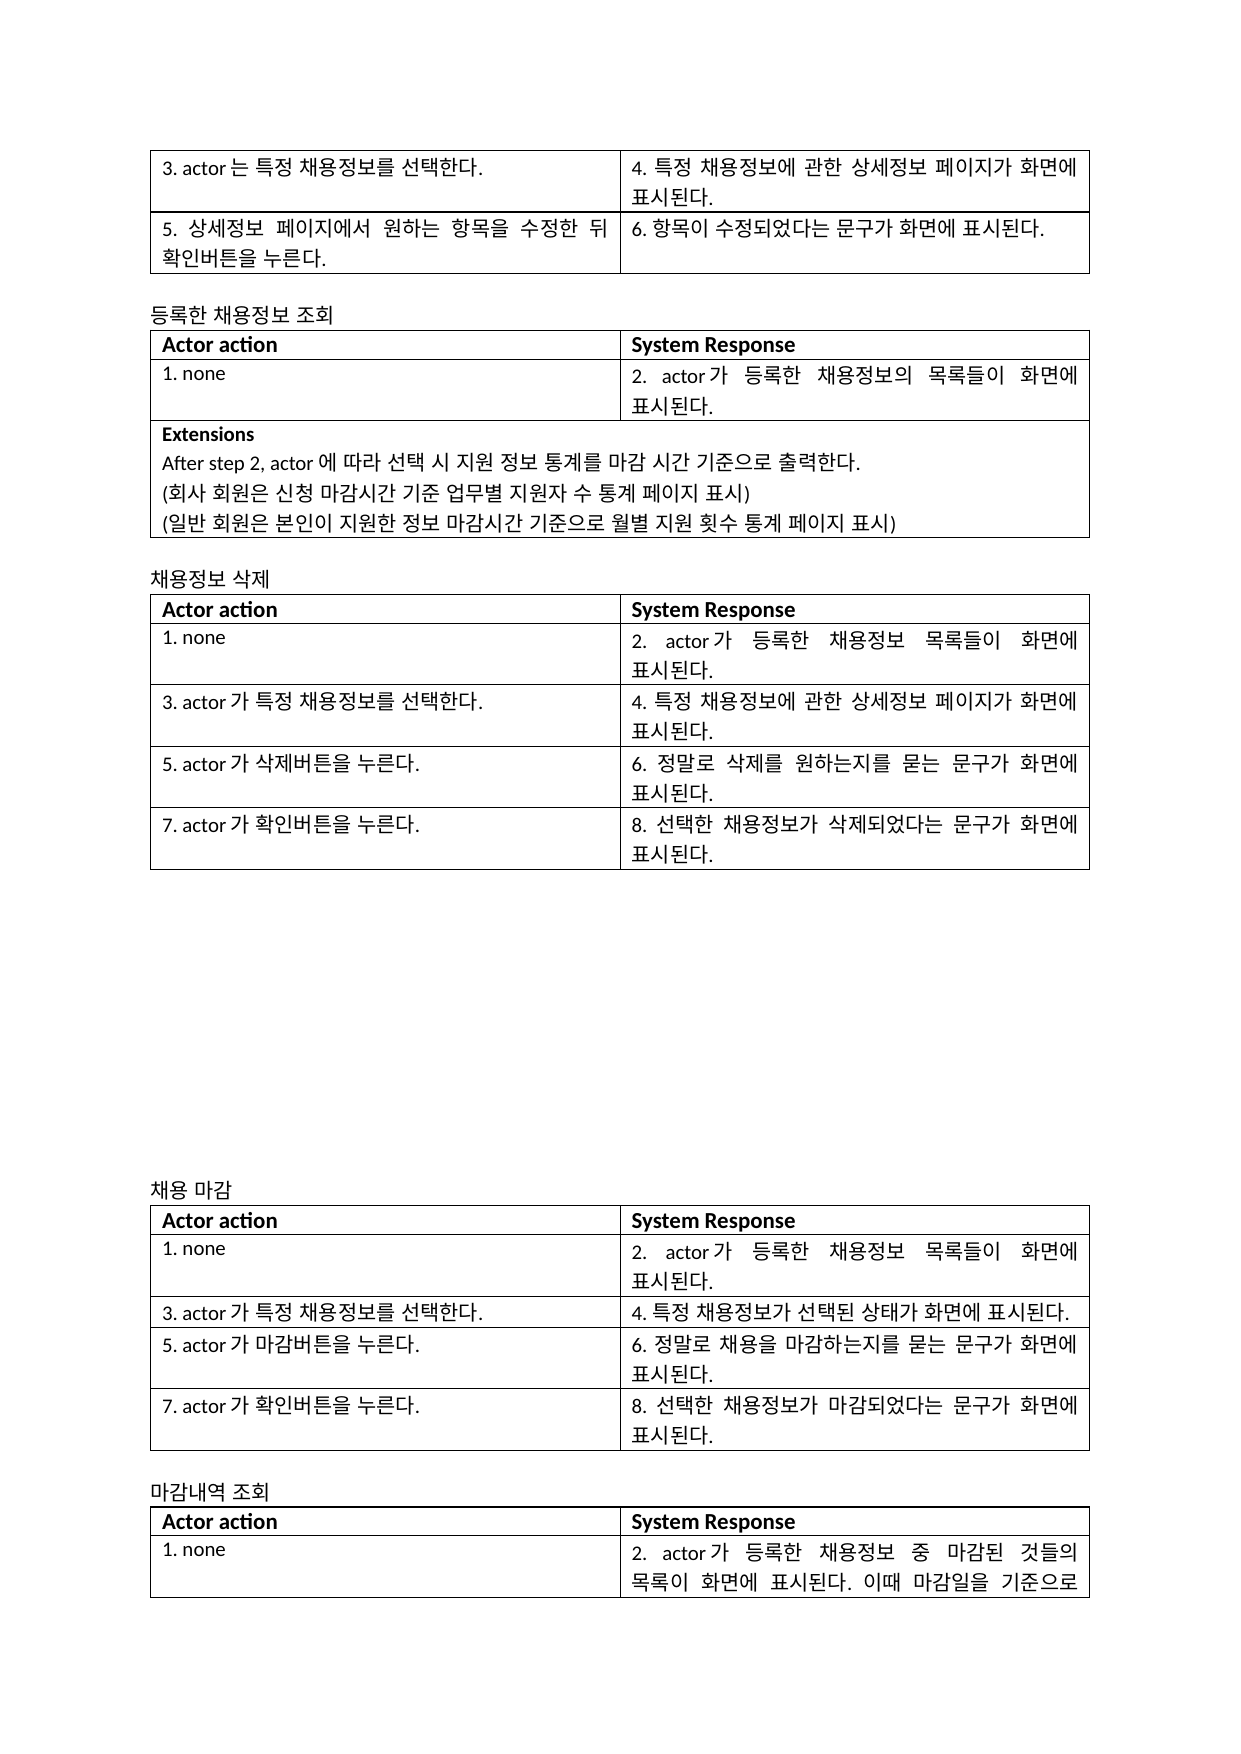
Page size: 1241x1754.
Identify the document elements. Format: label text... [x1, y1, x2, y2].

table_cell 3. actor가 특정 채용정보를 선택한다. [151, 1297, 620, 1327]
table_cell 5. actor가 마감버튼을 누른다. [151, 1328, 620, 1388]
table_header System Response [621, 595, 1089, 623]
table_header System Response [621, 1508, 1089, 1535]
table_cell 2. actor가 등록한 채용정보 목록들이 화면에 표시된다. [621, 1235, 1089, 1296]
table_cell 5. actor가 삭제버튼을 누른다. [151, 747, 620, 807]
table_header System Response [621, 331, 1089, 359]
table_cell 1. none [151, 624, 620, 684]
table_cell 6. 항목이 수정되었다는 문구가 화면에 표시된다. [621, 213, 1089, 273]
table_cell 5. 상세정보 페이지에서 원하는 항목을 수정한 뒤 확인버튼을 누른다. [151, 213, 620, 273]
table_cell 1. none [151, 1235, 620, 1296]
table_cell 4. 특정 채용정보가 선택된 상태가 화면에 표시된다. [621, 1297, 1089, 1327]
table_header Actor action [151, 1508, 620, 1535]
table_cell 2. actor가 등록한 채용정보의 목록들이 화면에 표시된다. [621, 360, 1089, 420]
table_header Actor action [151, 331, 620, 359]
table_header System Response [621, 1206, 1089, 1234]
table_cell 8. 선택한 채용정보가 마감되었다는 문구가 화면에 표시된다. [621, 1389, 1089, 1450]
table_cell 2. actor가 등록한 채용정보 목록들이 화면에 표시된다. [621, 624, 1089, 684]
table_cell 6. 정말로 채용을 마감하는지를 묻는 문구가 화면에 표시된다. [621, 1328, 1089, 1388]
table_header Actor action [151, 595, 620, 623]
text 등록한 채용정보 조회 [150, 299, 1090, 329]
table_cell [621, 1536, 1089, 1597]
table_cell 4. 특정 채용정보에 관한 상세정보 페이지가 화면에 표시된다. [621, 151, 1089, 211]
table_cell 7. actor가 확인버튼을 누른다. [151, 808, 620, 869]
table_cell Extensions After step 2, actor에 따라 선택 시 지원 정보 통계를 마감 시간 기준으로 출력한다. (회사 회원은 신청 마감시간 기준 업무별 지원자 수 통계 페이지 표시) (일반 회원은 본인이 지원한 정보 마감시간 기준으로 월별 지원 횟수 통계 페이지 표시) [151, 421, 1089, 537]
table_header Actor action [151, 1206, 620, 1234]
text 채용정보 삭제 [150, 564, 1090, 594]
table_cell 4. 특정 채용정보에 관한 상세정보 페이지가 화면에 표시된다. [621, 685, 1089, 746]
table_cell 6. 정말로 삭제를 원하는지를 묻는 문구가 화면에 표시된다. [621, 747, 1089, 807]
table_cell 1. none [151, 1536, 620, 1597]
text 채용 마감 [150, 1175, 1090, 1205]
text 마감내역 조회 [150, 1476, 1090, 1506]
table_cell 3. actor가 특정 채용정보를 선택한다. [151, 685, 620, 746]
table_cell 1. none [151, 360, 620, 420]
table_cell 7. actor가 확인버튼을 누른다. [151, 1389, 620, 1450]
table_cell 3. actor는 특정 채용정보를 선택한다. [151, 151, 620, 211]
table_cell 8. 선택한 채용정보가 삭제되었다는 문구가 화면에 표시된다. [621, 808, 1089, 869]
